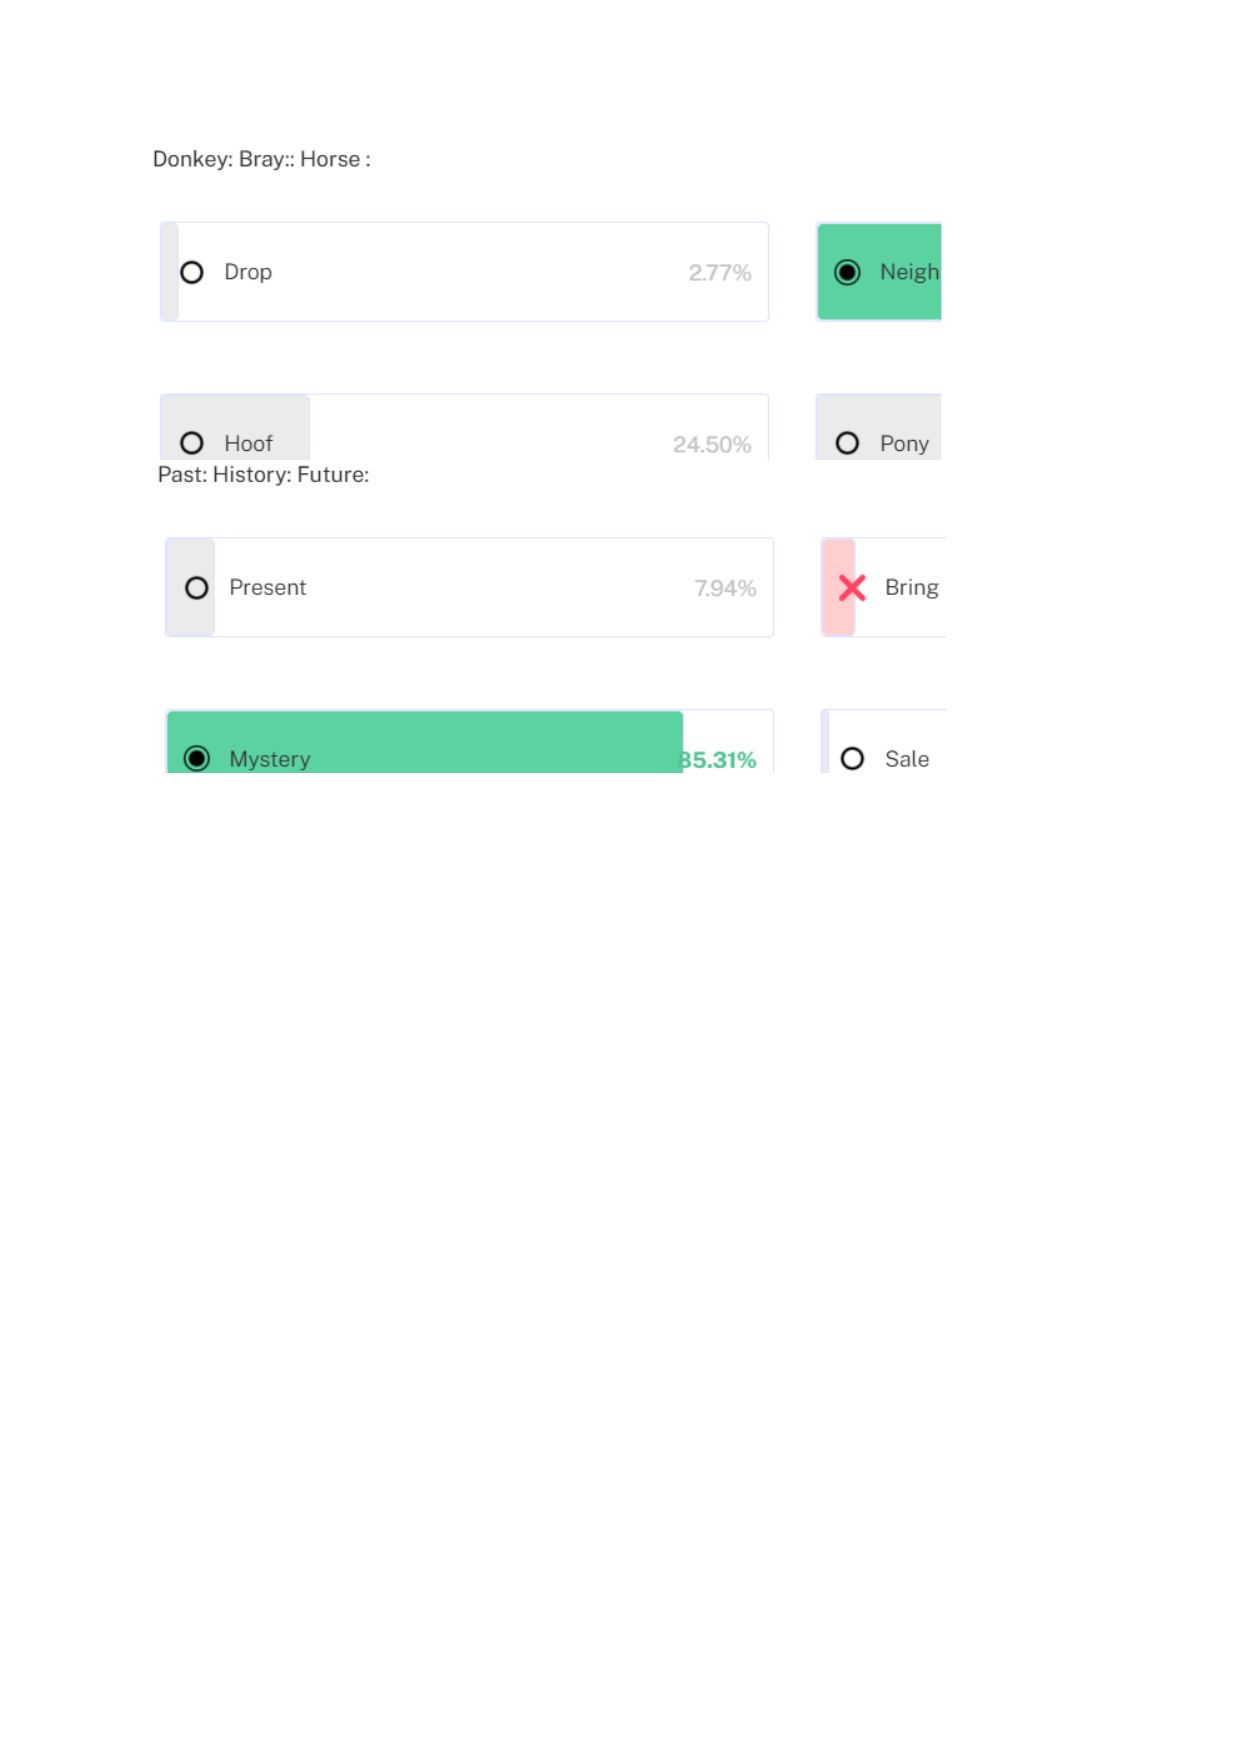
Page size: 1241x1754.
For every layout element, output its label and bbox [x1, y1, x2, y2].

picture [150, 150, 942, 460]
picture [150, 462, 947, 773]
